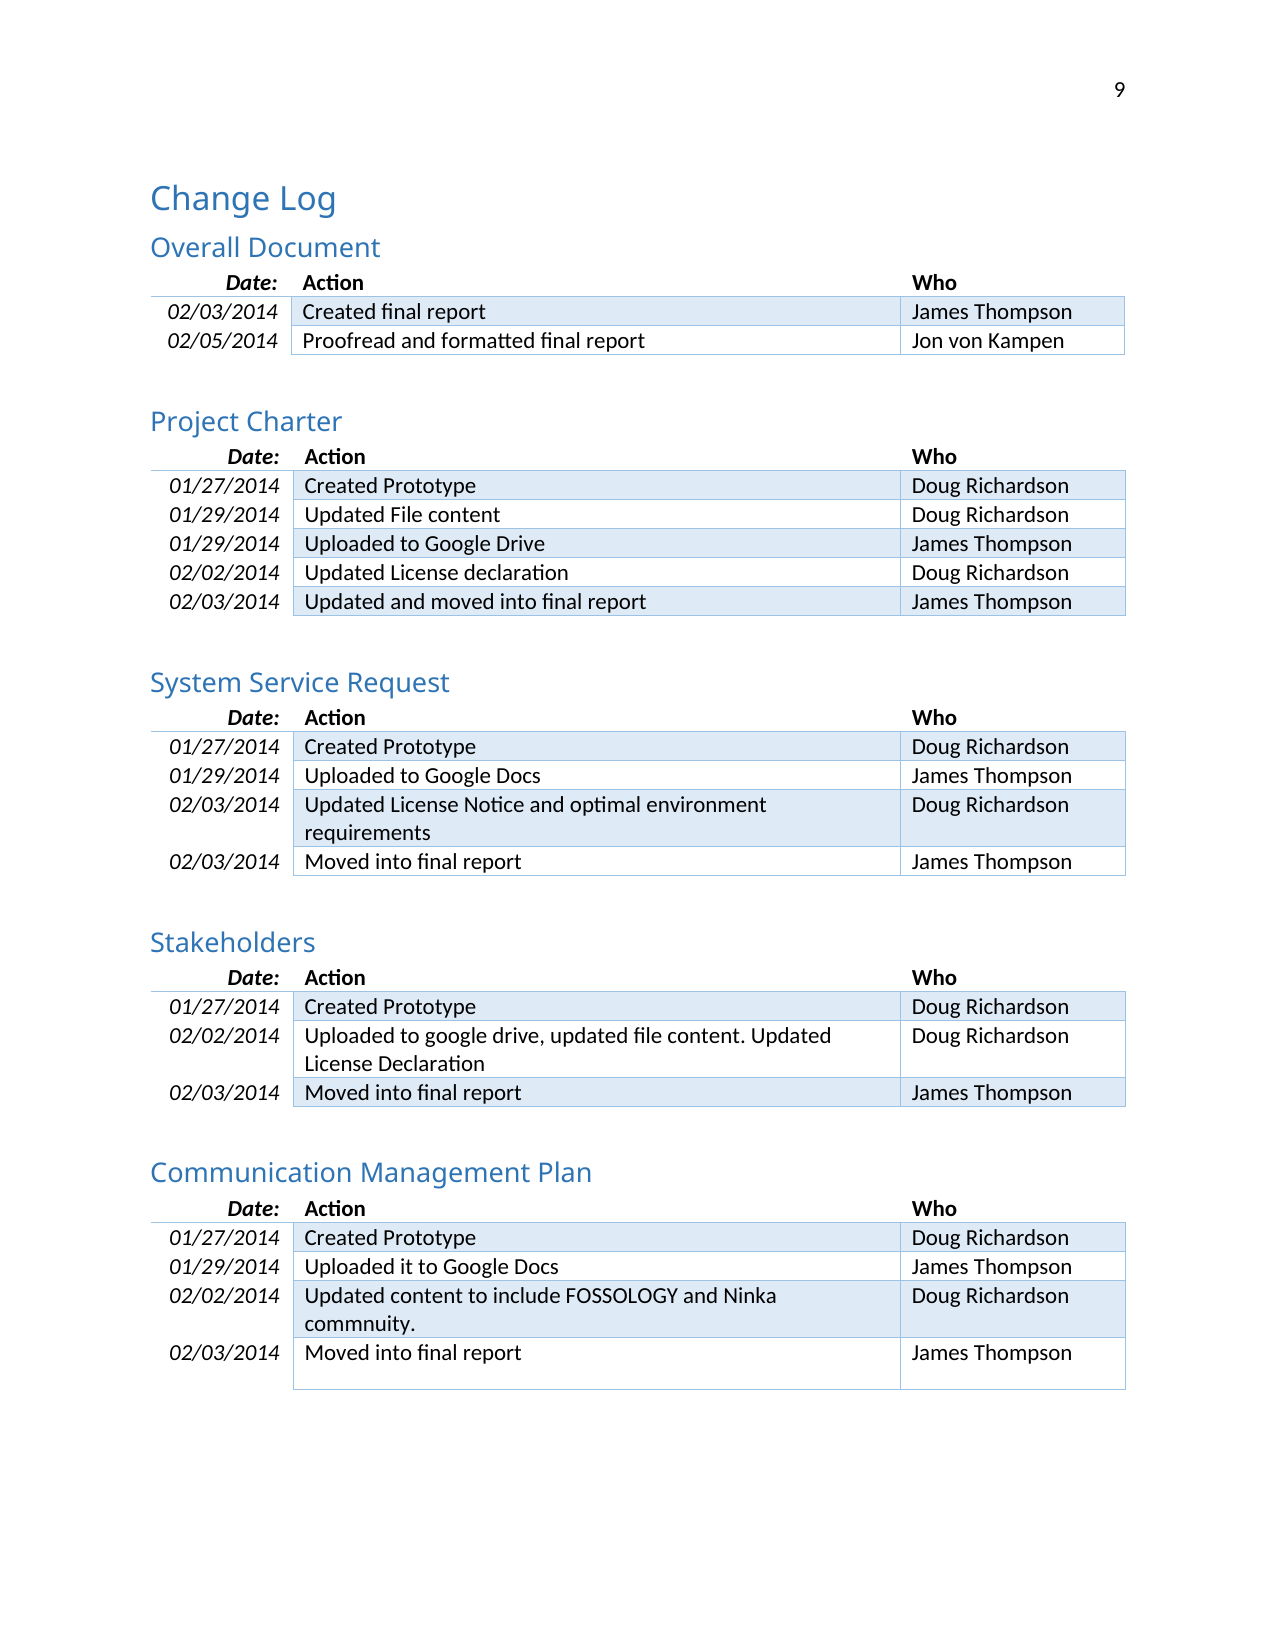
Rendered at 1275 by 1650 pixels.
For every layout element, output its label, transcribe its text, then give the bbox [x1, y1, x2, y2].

table_cell 02/03/2014 [151, 846, 293, 875]
table_cell Doug Richardson [901, 992, 1125, 1020]
table_cell 02/03/2014 [151, 789, 293, 846]
table_cell Created final report [292, 297, 900, 325]
subtitle Overall Document [150, 228, 1125, 265]
table_header Who [901, 268, 1124, 296]
table_cell James Thompson [901, 297, 1124, 325]
table_header Action [293, 703, 900, 731]
table_cell Doug Richardson [901, 732, 1125, 760]
table_cell Doug Richardson [901, 790, 1125, 846]
table_cell Updated and moved into final report [294, 587, 900, 615]
table_cell Created Prototype [294, 471, 900, 499]
table_cell Doug Richardson [901, 500, 1125, 528]
subtitle System Service Request [150, 663, 1125, 700]
table_cell James Thompson [901, 529, 1125, 557]
subtitle Change Log [150, 175, 1125, 220]
table_cell Proofread and formatted final report [292, 326, 900, 354]
table_cell Doug Richardson [901, 1021, 1125, 1077]
table_cell 02/03/2014 [151, 1337, 293, 1388]
table_cell James Thompson [901, 847, 1125, 875]
table_header Who [900, 703, 1126, 731]
table_cell Doug Richardson [901, 1281, 1125, 1337]
table_cell 01/27/2014 [151, 1223, 293, 1251]
table_cell Uploaded to Google Docs [294, 761, 900, 789]
table_header Who [900, 963, 1126, 991]
table_cell Uploaded to google drive, updated file content. Updated License Declaration [294, 1021, 900, 1077]
table_cell 02/02/2014 [151, 1280, 293, 1337]
table_cell Moved into final report [294, 1078, 900, 1106]
subtitle Communication Management Plan [150, 1154, 1125, 1191]
table_cell Uploaded it to Google Docs [294, 1252, 900, 1280]
table_cell 01/29/2014 [151, 1251, 293, 1280]
table_header Date: [151, 1194, 293, 1222]
table_cell Jon von Kampen [901, 326, 1124, 354]
table_cell Updated File content [294, 500, 900, 528]
table_cell 02/05/2014 [151, 325, 291, 354]
table_cell 01/27/2014 [151, 732, 293, 760]
table_cell 01/29/2014 [151, 499, 293, 528]
table_cell Created Prototype [294, 1223, 900, 1251]
table_cell Updated License Notice and optimal environment requirements [294, 790, 900, 846]
table_cell Doug Richardson [901, 558, 1125, 586]
table_header Action [293, 1194, 900, 1222]
table_cell 02/03/2014 [151, 297, 291, 325]
table_header Action [293, 963, 900, 991]
table_header Date: [151, 703, 293, 731]
table_cell 02/02/2014 [151, 557, 293, 586]
table_header Date: [151, 442, 293, 470]
table_cell James Thompson [901, 761, 1125, 789]
table_cell 01/27/2014 [151, 992, 293, 1020]
table_cell Created Prototype [294, 992, 900, 1020]
table_header Date: [151, 963, 293, 991]
table_cell Uploaded to Google Drive [294, 529, 900, 557]
table_cell Doug Richardson [901, 471, 1125, 499]
table_header Action [291, 268, 901, 296]
table_header Date: [151, 268, 291, 296]
table_cell James Thompson [901, 1078, 1125, 1106]
table_header Who [900, 1194, 1126, 1222]
table_cell Moved into final report [294, 1338, 900, 1388]
table_cell 02/02/2014 [151, 1020, 293, 1077]
table_cell Doug Richardson [901, 1223, 1125, 1251]
table_cell Created Prototype [294, 732, 900, 760]
table_cell Updated content to include FOSSOLOGY and Ninka commnuity. [294, 1281, 900, 1337]
table_cell James Thompson [901, 1338, 1125, 1388]
table_cell James Thompson [901, 587, 1125, 615]
table_cell 01/29/2014 [151, 760, 293, 789]
table_cell 01/29/2014 [151, 528, 293, 557]
table_cell 01/27/2014 [151, 471, 293, 499]
table_cell James Thompson [901, 1252, 1125, 1280]
table_header Action [293, 442, 900, 470]
subtitle Project Charter [150, 402, 1125, 439]
table_cell 02/03/2014 [151, 586, 293, 615]
subtitle Stakeholders [150, 923, 1125, 960]
table_header Who [900, 442, 1126, 470]
table_cell 02/03/2014 [151, 1077, 293, 1106]
table_cell Moved into final report [294, 847, 900, 875]
table_cell Updated License declaration [294, 558, 900, 586]
